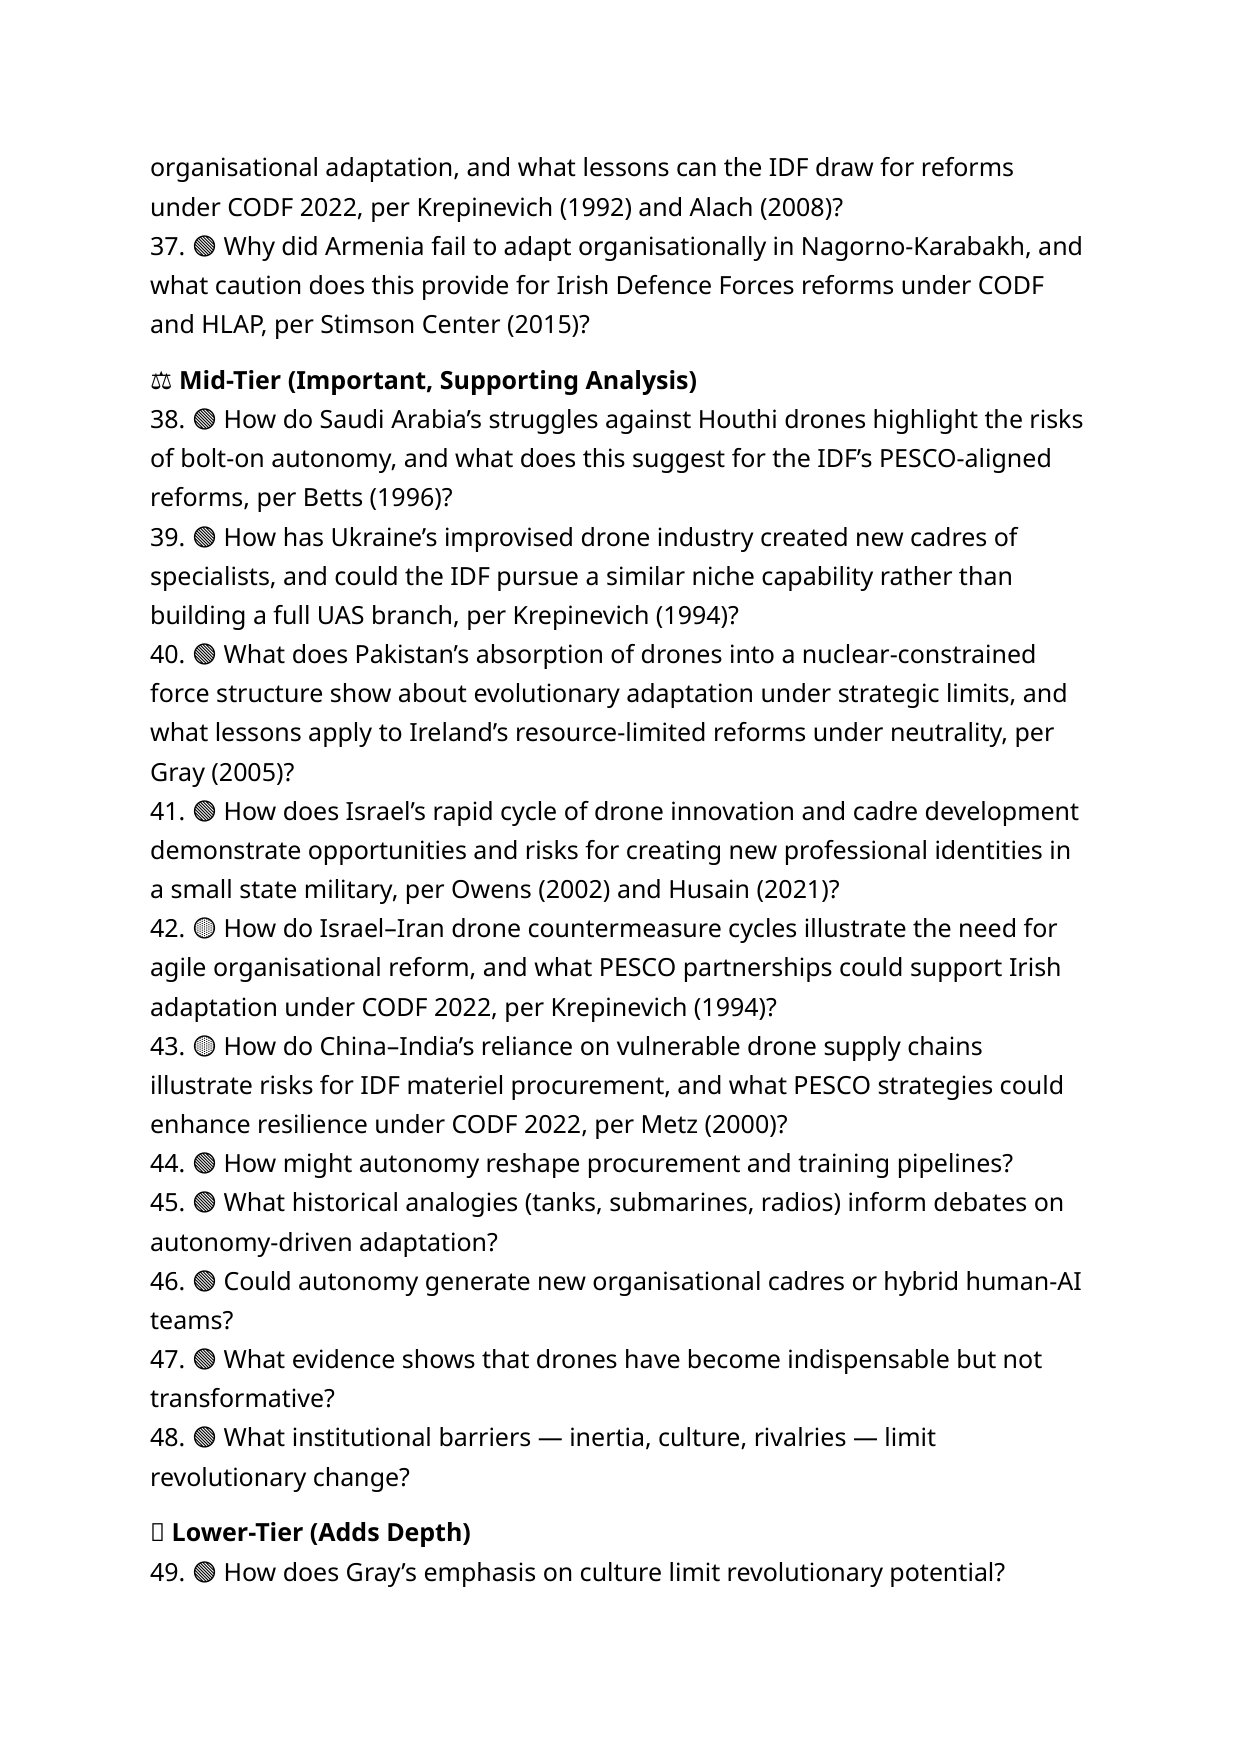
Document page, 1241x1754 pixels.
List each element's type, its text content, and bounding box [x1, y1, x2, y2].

text ⚖️ Mid-Tier (Important, Supporting Analysis) 38. 🟢 How do Saudi Arabia’s struggles against Houthi drones highlight the risks of bolt-on autonomy, and what does this suggest for the IDF’s PESCO-aligned reforms, per Betts (1996)? 39. 🟢 How has Ukraine’s improvised drone industry created new cadres of specialists, and could the IDF pursue a similar niche capability rather than building a full UAS branch, per Krepinevich (1994)? 40. 🟢 What does Pakistan’s absorption of drones into a nuclear-constrained force structure show about evolutionary adaptation under strategic limits, and what lessons apply to Ireland’s resource-limited reforms under neutrality, per Gray (2005)? 41. 🟢 How does Israel’s rapid cycle of drone innovation and cadre development demonstrate opportunities and risks for creating new professional identities in a small state military, per Owens (2002) and Husain (2021)? 42. 🟡 How do Israel–Iran drone countermeasure cycles illustrate the need for agile organisational reform, and what PESCO partnerships could support Irish adaptation under CODF 2022, per Krepinevich (1994)? 43. 🟡 How do China–India’s reliance on vulnerable drone supply chains illustrate risks for IDF materiel procurement, and what PESCO strategies could enhance resilience under CODF 2022, per Metz (2000)? 44. 🟢 How might autonomy reshape procurement and training pipelines? 45. 🟢 What historical analogies (tanks, submarines, radios) inform debates on autonomy-driven adaptation? 46. 🟢 Could autonomy generate new organisational cadres or hybrid human-AI teams? 47. 🟢 What evidence shows that drones have become indispensable but not transformative? 48. 🟢 What institutional barriers — inertia, culture, rivalries — limit revolutionary change? [150, 362, 1090, 1493]
